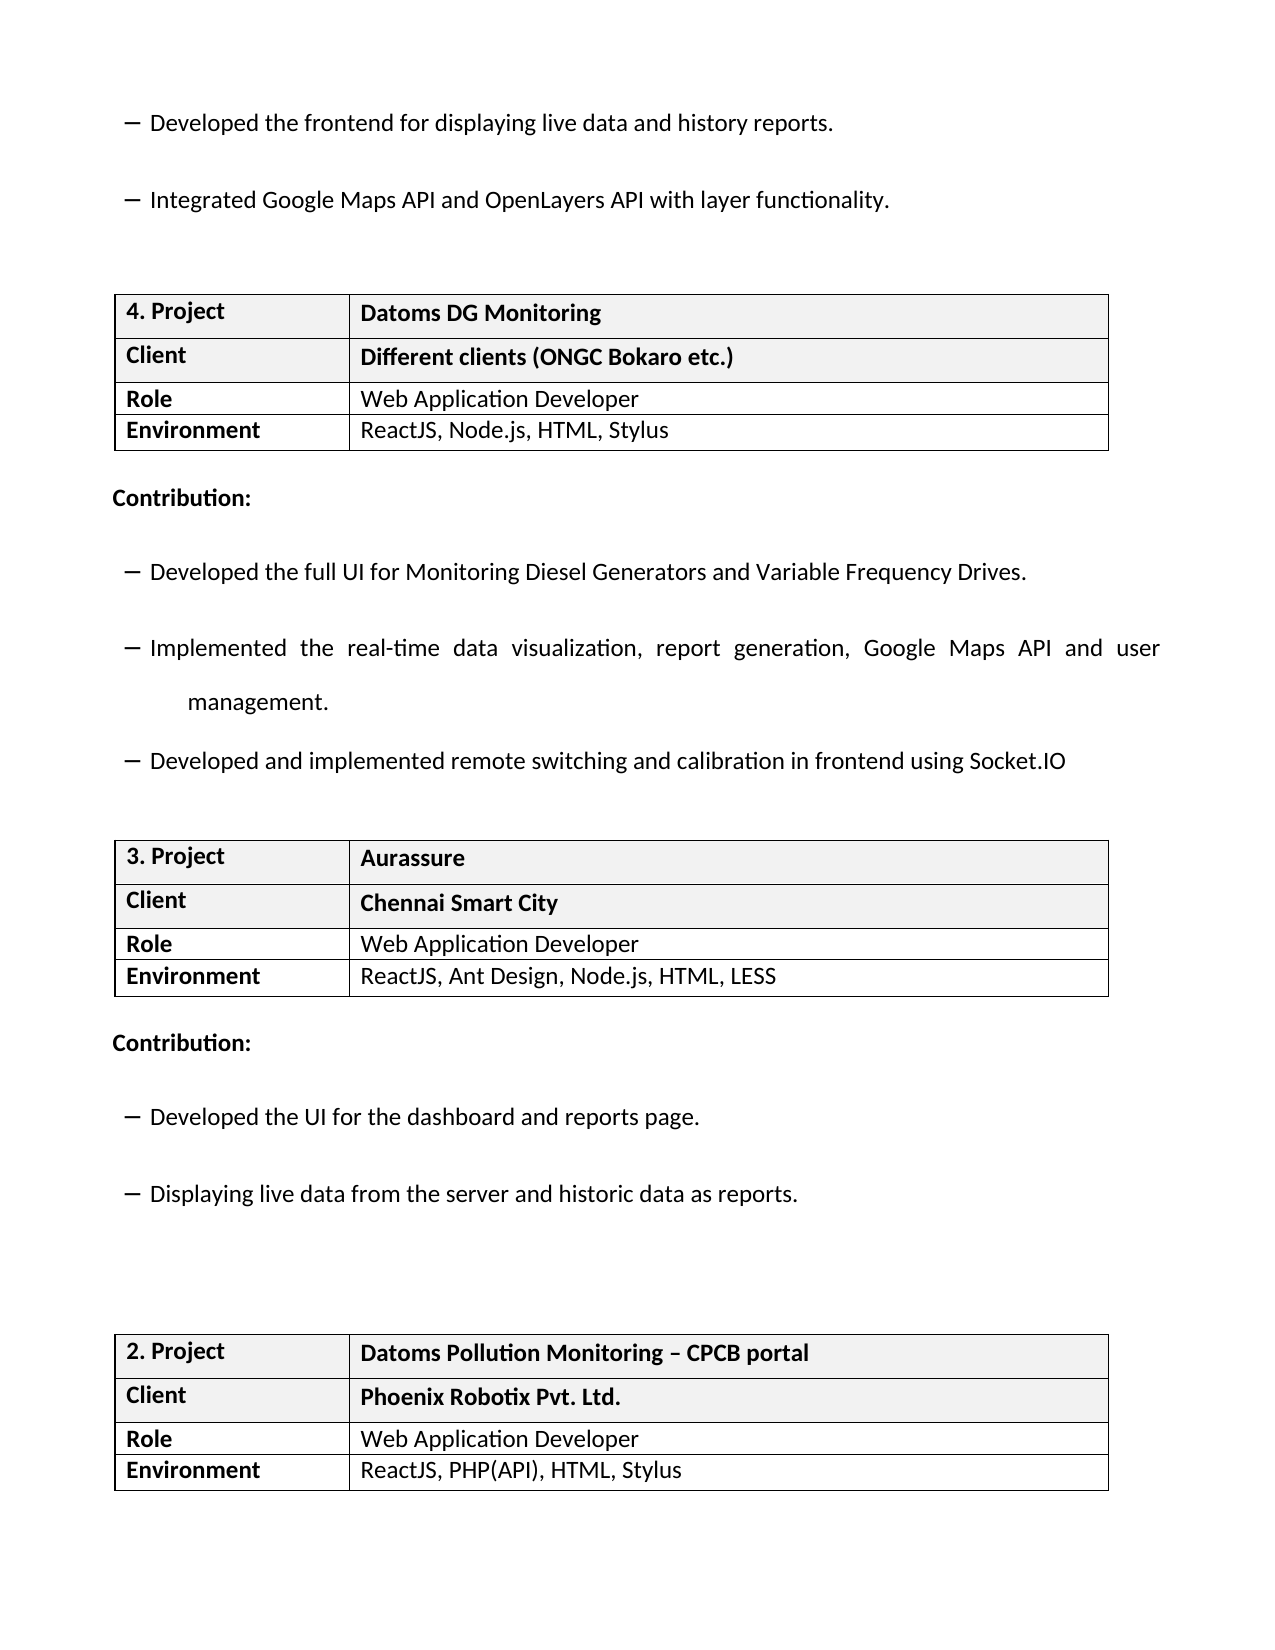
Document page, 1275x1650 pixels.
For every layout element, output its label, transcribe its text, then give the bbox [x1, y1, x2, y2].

list Integrated Google Maps API and OpenLayers API with layer functionality. [122, 171, 1162, 223]
text Contribution: [112, 482, 1162, 512]
list Developed the full UI for Monitoring Diesel Generators and Variable Frequency Drives. [122, 543, 1162, 594]
list Developed the UI for the dashboard and reports page. [122, 1088, 1162, 1140]
table_header 2. Project [116, 1335, 349, 1378]
table_cell Client [116, 885, 349, 928]
table_cell Different clients (ONGC Bokaro etc.) [350, 339, 1108, 382]
table_header Datoms DG Monitoring [350, 295, 1108, 338]
table_cell Role [116, 929, 349, 959]
table_cell ReactJS, Node.js, HTML, Stylus [350, 415, 1108, 450]
table_cell Role [116, 383, 349, 414]
table_cell Environment [116, 960, 349, 996]
table_cell Web Application Developer [350, 929, 1108, 959]
table_cell ReactJS, PHP(API), HTML, Stylus [350, 1455, 1108, 1490]
table_cell Role [116, 1423, 349, 1453]
table_cell Web Application Developer [350, 383, 1108, 414]
table_cell Phoenix Robotix Pvt. Ltd. [350, 1379, 1108, 1422]
table_header 4. Project [116, 295, 349, 338]
table_header Aurassure [350, 841, 1108, 883]
table_cell Web Application Developer [350, 1423, 1108, 1453]
list Displaying live data from the server and historic data as reports. [122, 1165, 1162, 1217]
table_cell Environment [116, 415, 349, 450]
text Contribution: [112, 1027, 1162, 1058]
table_cell ReactJS, Ant Design, Node.js, HTML, LESS [350, 960, 1108, 996]
table_cell Chennai Smart City [350, 885, 1108, 928]
table_cell Client [116, 1379, 349, 1422]
list Implemented the real-time data visualization, report generation, Google Maps API and user management. [122, 620, 1162, 717]
table_cell Environment [116, 1455, 349, 1490]
table_header Datoms Pollution Monitoring – CPCB portal [350, 1335, 1108, 1378]
table_header 3. Project [116, 841, 349, 883]
list Developed the frontend for displaying live data and history reports. [122, 94, 1162, 146]
table_cell Client [116, 339, 349, 382]
list Developed and implemented remote switching and calibration in frontend using Socket.IO [122, 732, 1162, 783]
